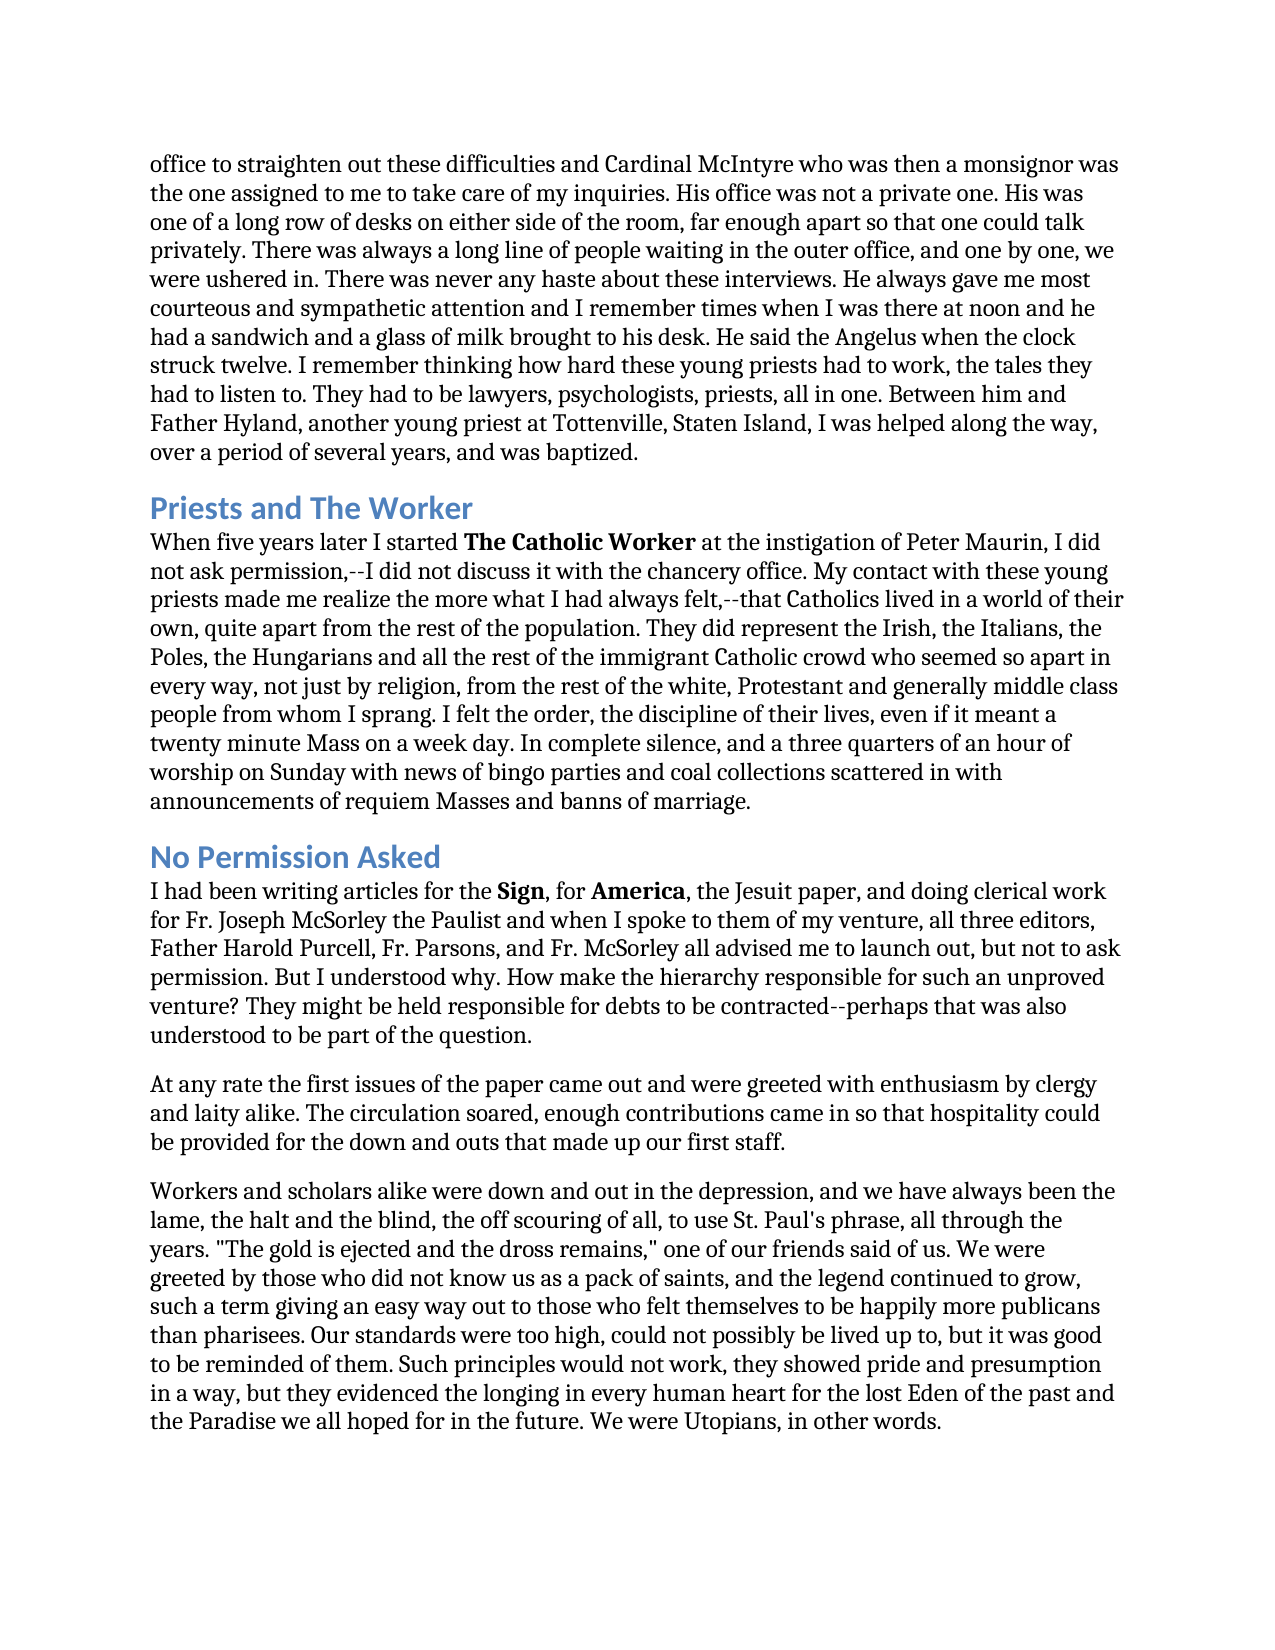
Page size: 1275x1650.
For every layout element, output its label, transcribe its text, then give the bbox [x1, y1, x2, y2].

text When five years later I started The Catholic Worker at the instigation of Peter Maurin, I did not ask permission,--I did not discuss it with the chancery office. My contact with these young priests made me realize the more what I had always felt,--that Catholics lived in a world of their own, quite apart from the rest of the population. They did represent the Irish, the Italians, the Poles, the Hungarians and all the rest of the immigrant Catholic crowd who seemed so apart in every way, not just by religion, from the rest of the white, Protestant and generally middle class people from whom I sprang. I felt the order, the discipline of their lives, even if it meant a twenty minute Mass on a week day. In complete silence, and a three quarters of an hour of worship on Sunday with news of bingo parties and coal collections scattered in with announcements of requiem Masses and banns of marriage. [150, 528, 1125, 815]
subtitle No Permission Asked [150, 836, 1125, 877]
text At any rate the first issues of the paper came out and were greeted with enthusiasm by clergy and laity alike. The circulation soared, enough contributions came in so that hospitality could be provided for the down and outs that made up our first staff. [150, 1070, 1125, 1156]
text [150, 150, 1125, 466]
text Workers and scholars alike were down and out in the depression, and we have always been the lame, the halt and the blind, the off scouring of all, to use St. Paul's phrase, all through the years. "The gold is ejected and the dross remains," one of our friends said of us. We were greeted by those who did not know us as a pack of saints, and the legend continued to grow, such a term giving an easy way out to those who felt themselves to be happily more publicans than pharisees. Our standards were too high, could not possibly be lived up to, but it was good to be reminded of them. Such principles would not work, they showed pride and presumption in a way, but they evidenced the longing in every human heart for the lost Eden of the past and the Paradise we all hoped for in the future. We were Utopians, in other words. [150, 1177, 1125, 1436]
subtitle Priests and The Worker [150, 487, 1125, 528]
text I had been writing articles for the Sign, for America, the Jesuit paper, and doing clerical work for Fr. Joseph McSorley the Paulist and when I spoke to them of my venture, all three editors, Father Harold Purcell, Fr. Parsons, and Fr. McSorley all advised me to launch out, but not to ask permission. But I understood why. How make the hierarchy responsible for such an unproved venture? They might be held responsible for debts to be contracted--perhaps that was also understood to be part of the question. [150, 877, 1125, 1049]
